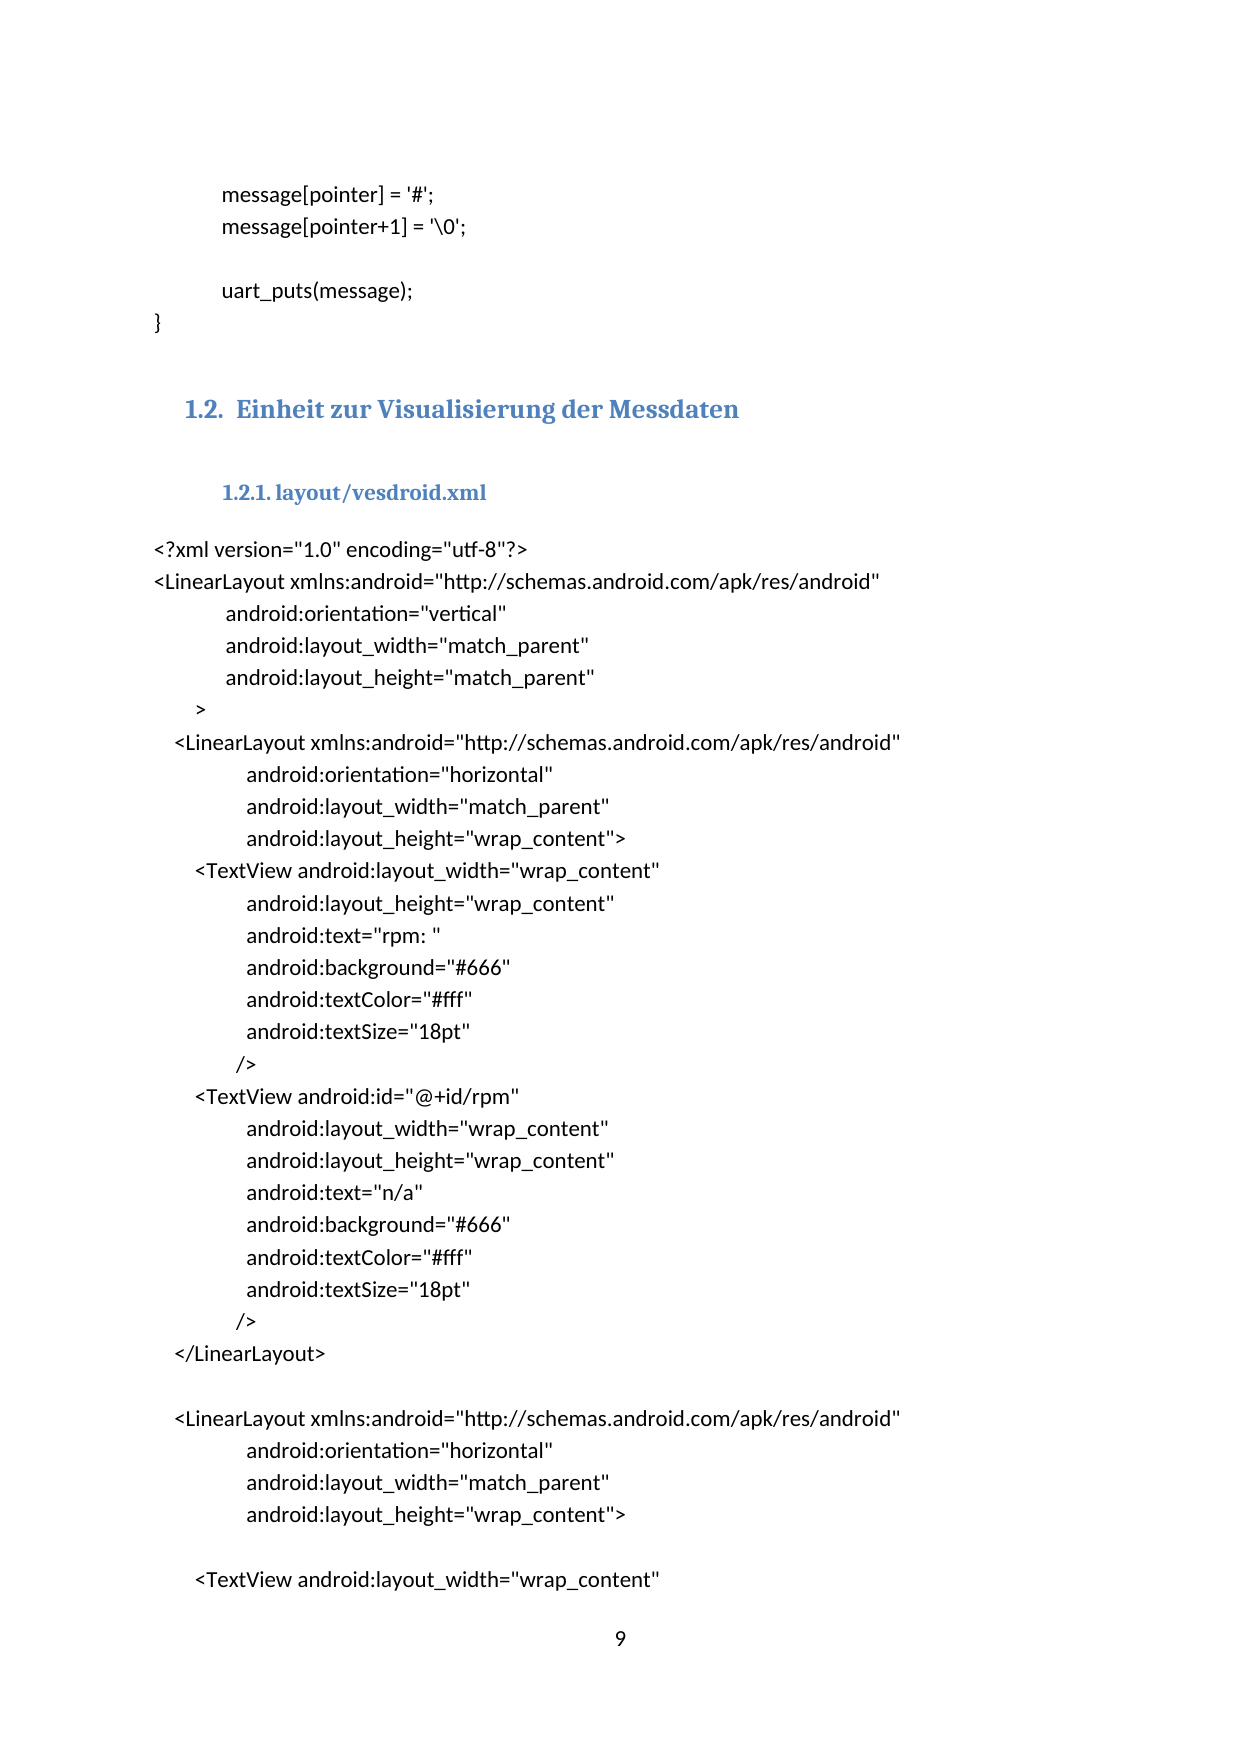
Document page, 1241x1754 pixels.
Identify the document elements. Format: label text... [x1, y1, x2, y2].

text > [153, 696, 1093, 724]
text <TextView android:layout_width="wrap_content" [153, 857, 1093, 884]
text /> [153, 1050, 1093, 1078]
text android:layout_height="wrap_content" [153, 1146, 1093, 1174]
text android:orientation="vertical" [153, 599, 1093, 627]
text <LinearLayout xmlns:android="http://schemas.android.com/apk/res/android" [153, 567, 1093, 595]
text uart_puts(message); [153, 276, 1093, 304]
text android:textColor="#fff" [153, 985, 1093, 1013]
text android:layout_width="match_parent" [153, 631, 1093, 659]
text </LinearLayout> [153, 1339, 1093, 1367]
text android:text="n/a" [153, 1178, 1093, 1206]
subtitle Einheit zur Visualisierung der Messdaten [185, 394, 1093, 425]
text <LinearLayout xmlns:android="http://schemas.android.com/apk/res/android" [153, 1404, 1093, 1432]
text android:textSize="18pt" [153, 1275, 1093, 1303]
text message[pointer+1] = '\0'; [153, 212, 1093, 240]
text android:textColor="#fff" [153, 1243, 1093, 1271]
text android:text="rpm: " [153, 921, 1093, 949]
text <LinearLayout xmlns:android="http://schemas.android.com/apk/res/android" [153, 728, 1093, 756]
text android:layout_width="wrap_content" [153, 1114, 1093, 1142]
text android:layout_height="wrap_content"> [153, 1500, 1093, 1528]
text android:layout_width="match_parent" [153, 1468, 1093, 1496]
text android:background="#666" [153, 953, 1093, 981]
text android:layout_height="match_parent" [153, 663, 1093, 691]
text /> [153, 1307, 1093, 1335]
text <TextView android:id="@+id/rpm" [153, 1082, 1093, 1110]
text } [153, 308, 1093, 337]
text android:orientation="horizontal" [153, 760, 1093, 788]
text <TextView android:layout_width="wrap_content" [153, 1565, 1093, 1593]
text <?xml version="1.0" encoding="utf-8"?> [153, 535, 1093, 563]
subtitle layout/vesdroid.xml [223, 479, 1093, 506]
text message[pointer] = '#'; [153, 180, 1093, 208]
text android:textSize="18pt" [153, 1017, 1093, 1046]
text android:layout_height="wrap_content"> [153, 824, 1093, 852]
text android:orientation="horizontal" [153, 1436, 1093, 1464]
text android:layout_width="match_parent" [153, 792, 1093, 820]
text android:background="#666" [153, 1211, 1093, 1239]
text android:layout_height="wrap_content" [153, 889, 1093, 917]
